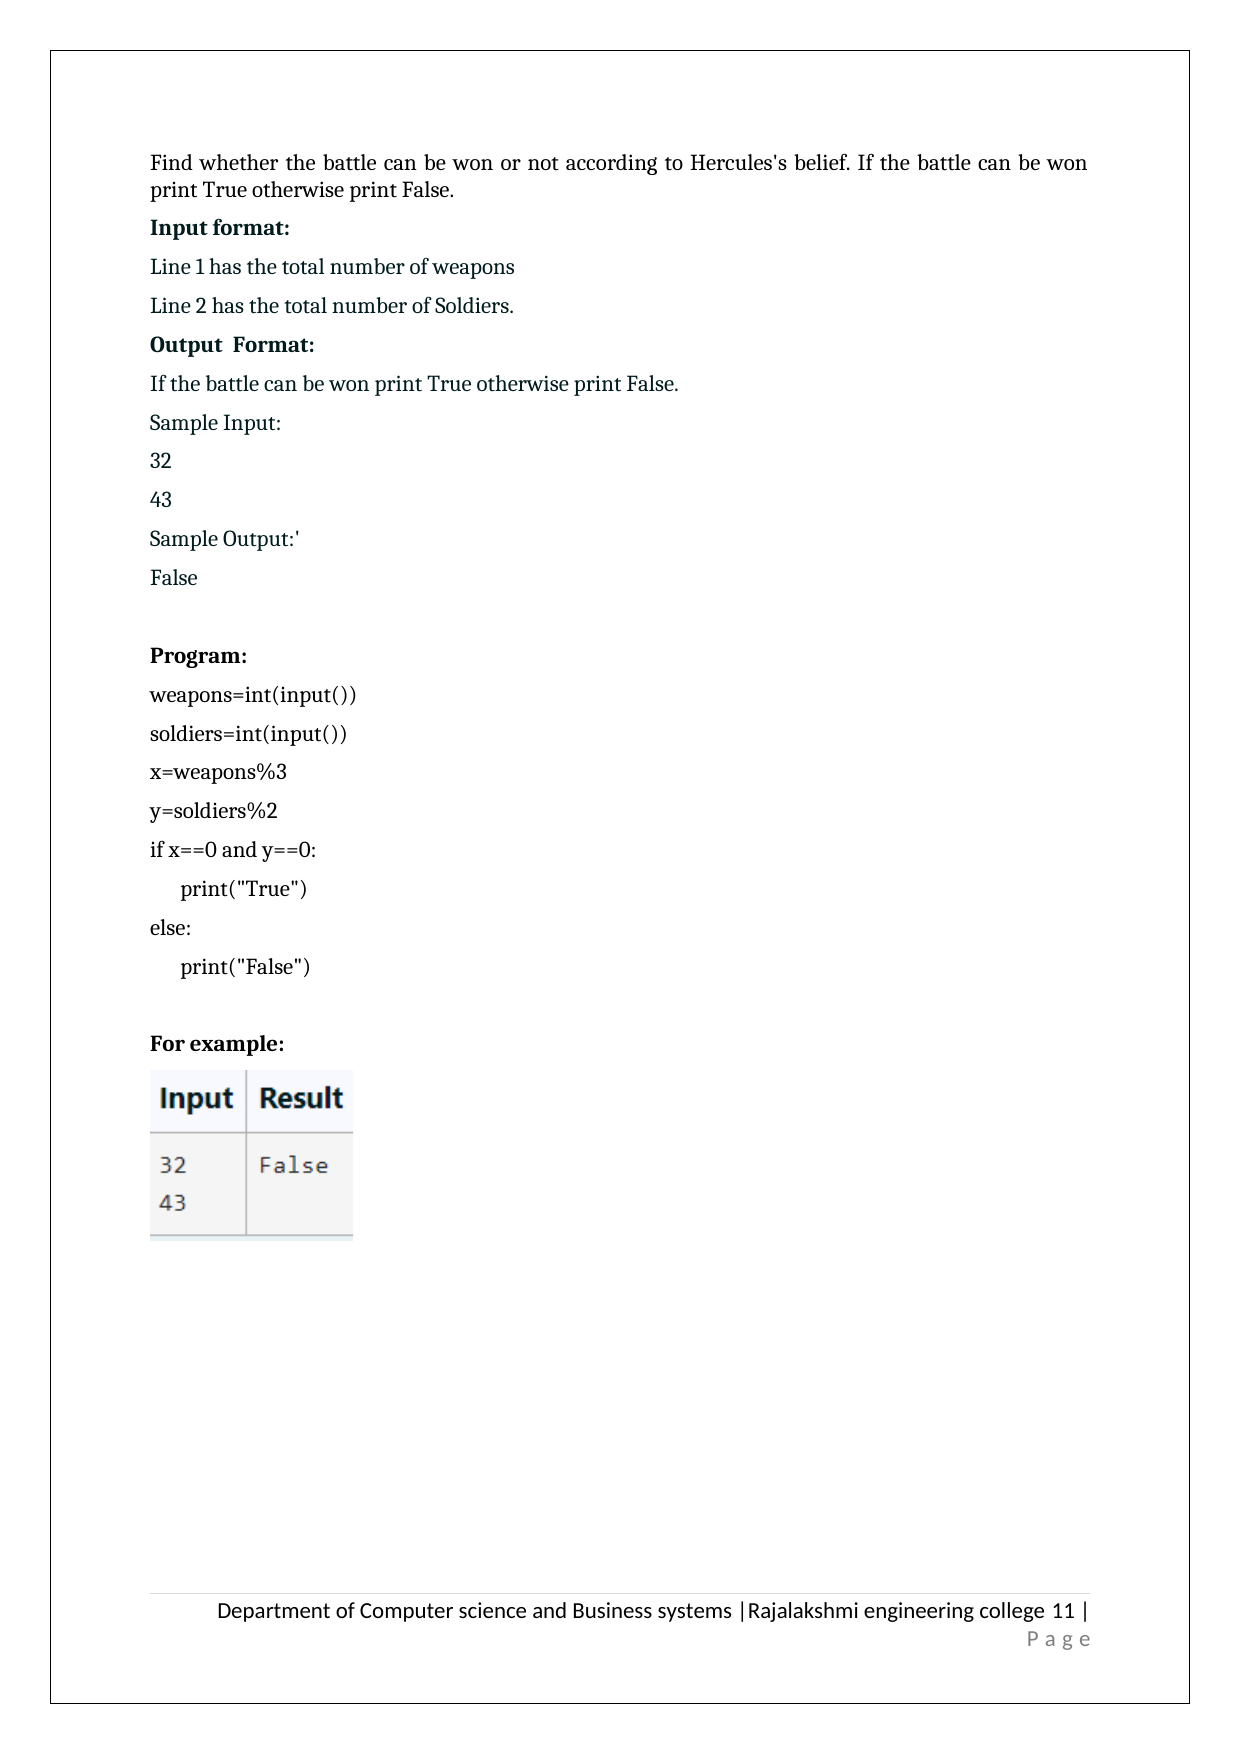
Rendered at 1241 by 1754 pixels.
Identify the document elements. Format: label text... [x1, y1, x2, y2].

text else: [150, 914, 1090, 941]
text Line 2 has the total number of Soldiers. [150, 293, 1090, 319]
text weapons=int(input()) [150, 681, 1090, 708]
text Line 1 has the total number of weapons [150, 254, 1090, 280]
text False [150, 565, 1090, 591]
text Sample Output:' [150, 526, 1090, 552]
text if x==0 and y==0: [150, 837, 1090, 863]
text 43 [150, 487, 1090, 513]
text If the battle can be won print True otherwise print False. [150, 371, 1090, 397]
text Input format: [150, 215, 1090, 242]
text x=weapons%3 [150, 759, 1090, 786]
text Output Format: [150, 332, 1090, 358]
text y=soldiers%2 [150, 798, 1090, 824]
text 32 [150, 448, 1090, 475]
text print("False") [150, 953, 1090, 980]
picture [150, 1070, 354, 1241]
text print("True") [150, 876, 1090, 902]
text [150, 150, 1090, 203]
text For example: [150, 1031, 1090, 1057]
text soldiers=int(input()) [150, 720, 1090, 747]
text Sample Input: [150, 409, 1090, 436]
text Program: [150, 643, 1090, 669]
